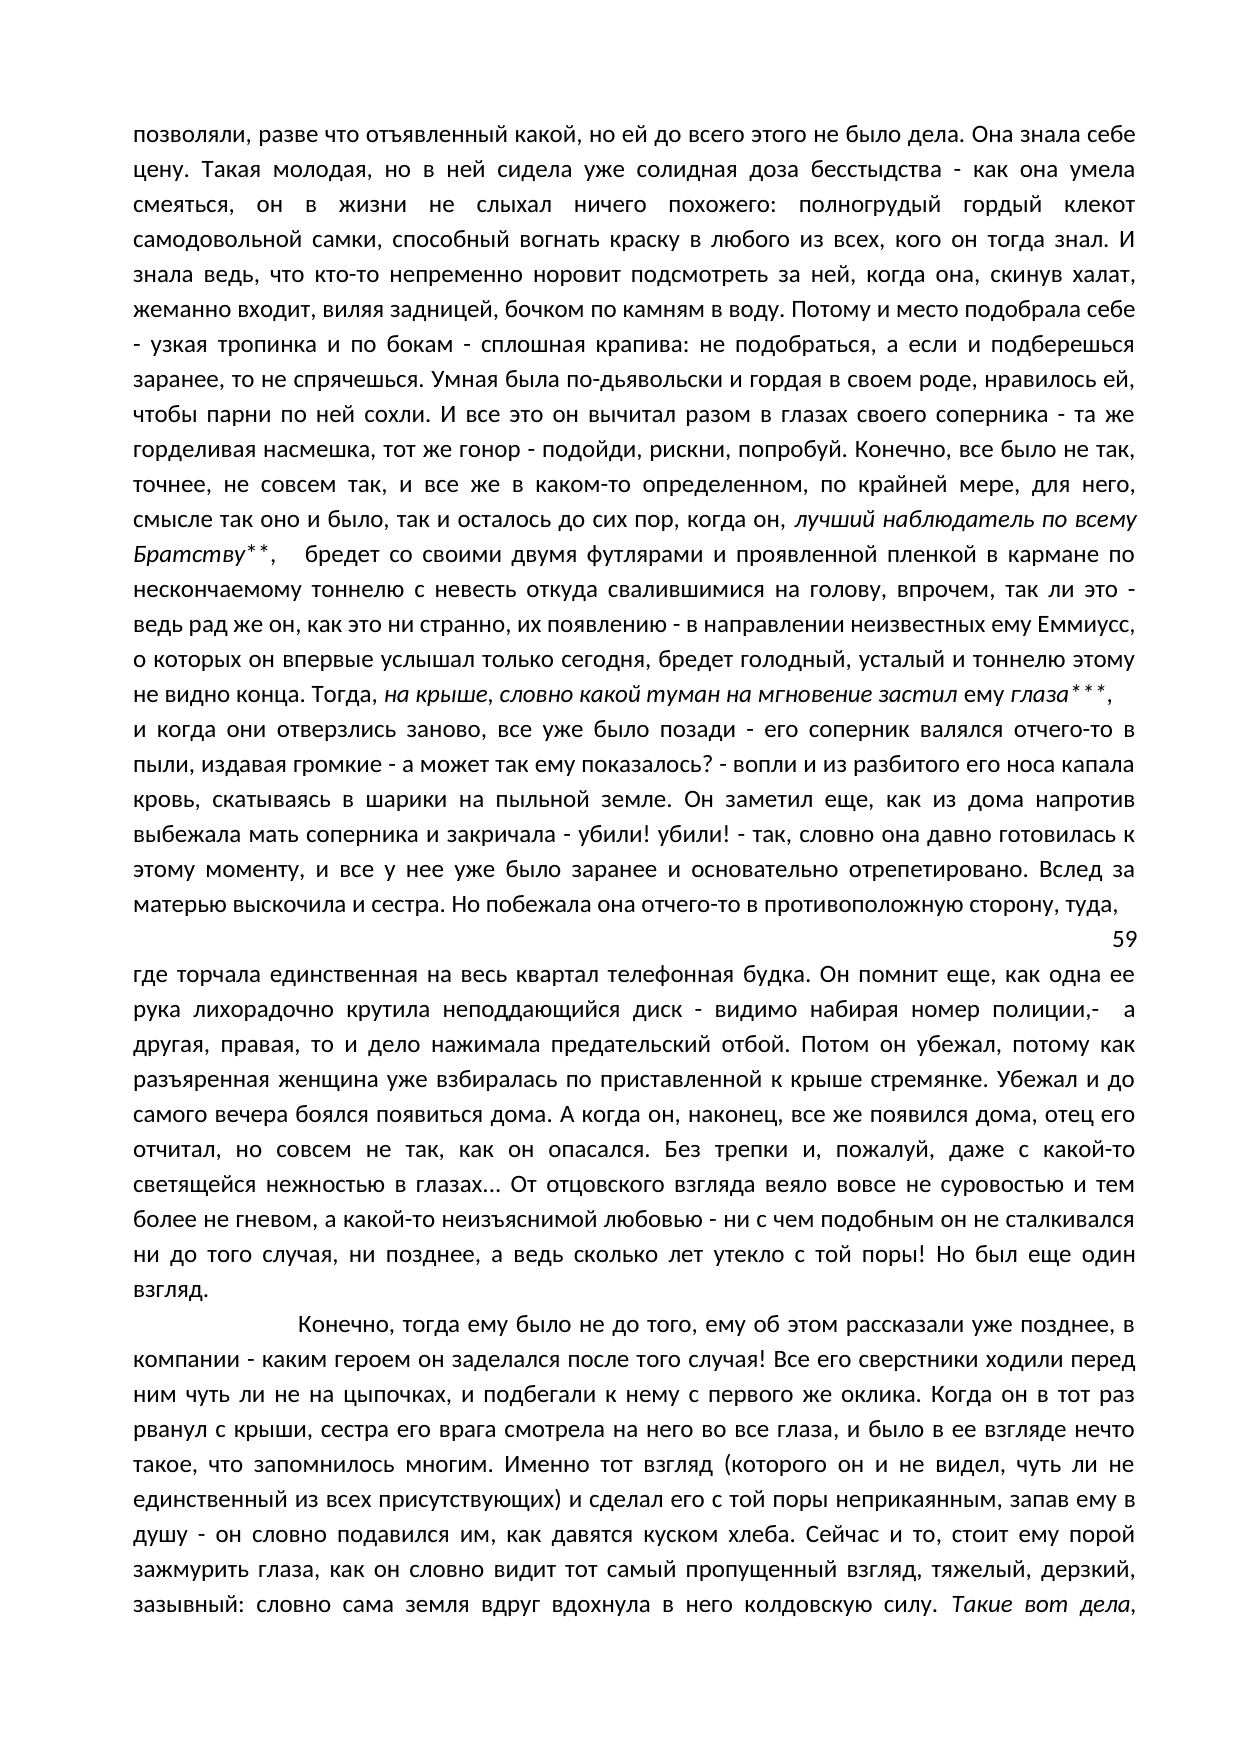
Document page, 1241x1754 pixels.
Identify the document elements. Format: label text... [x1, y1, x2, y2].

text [133, 1308, 1137, 1619]
text где торчала единственная на весь квартал телефонная будка. Он помнит еще, как одна ее рука лихорадочно крутила неподдающийся диск - видимо набирая номер полиции,- а другая, правая, то и дело нажимала предательский отбой. Потом он убежал, потому как разъяренная женщина уже взбиралась по приставленной к крыше стремянке. Убежал и до самого вечера боялся появиться дома. А когда он, наконец, все же появился дома, отец его отчитал, но совсем не так, как он опасался. Без трепки и, пожалуй, даже с какой-то светящейся нежностью в глазах... От отцовского взгляда веяло вовсе не суровостью и тем более не гневом, а какой-то неизъяснимой любовью - ни с чем подобным он не сталкивался ни до того случая, ни позднее, а ведь сколько лет утекло с той поры! Но был еще один взгляд. [133, 958, 1137, 1304]
text 59 [133, 923, 1137, 954]
text и когда они отверзлись заново, все уже было позади - его соперник валялся отчего-то в пыли, издавая громкие - а может так ему показалось? - вопли и из разбитого его носа капала кровь, скатываясь в шарики на пыльной земле. Он заметил еще, как из дома напротив выбежала мать соперника и закричала - убили! убили! - так, словно она давно готовилась к этому моменту, и все у нее уже было заранее и основательно отрепетировано. Вслед за матерью выскочила и сестра. Но побежала она отчего-то в противоположную сторону, туда, [133, 713, 1137, 919]
text позволяли, разве что отъявленный какой, но ей до всего этого не было дела. Она знала себе цену. Такая молодая, но в ней сидела уже солидная доза бесстыдства - как она умела смеяться, он в жизни не слыхал ничего похожего: полногрудый гордый клекот самодовольной самки, способный вогнать краску в любого из всех, кого он тогда знал. И знала ведь, что кто-то непременно норовит подсмотреть за ней, когда она, скинув халат, жеманно входит, виляя задницей, бочком по камням в воду. Потому и место подобрала себе - узкая тропинка и по бокам - сплошная крапива: не подобраться, а если и подберешься заранее, то не спрячешься. Умная была по-дьявольски и гордая в своем роде, нравилось ей, чтобы парни по ней сохли. И все это он вычитал разом в глазах своего соперника - та же горделивая насмешка, тот же гонор - подойди, рискни, попробуй. Конечно, все было не так, точнее, не совсем так, и все же в каком-то определенном, по крайней мере, для него, смысле так оно и было, так и осталось до сих пор, когда он, лучший наблюдатель по всему Братству**, бредет со своими двумя футлярами и проявленной пленкой в кармане по нескончаемому тоннелю с невесть откуда свалившимися на голову, впрочем, так ли это - ведь рад же он, как это ни странно, их появлению - в направлении неизвестных ему Еммиусс, о которых он впервые услышал только сегодня, бредет голодный, усталый и тоннелю этому не видно конца. Тогда, на крыше, словно какой туман на мгновение застил ему глаза***, [133, 118, 1137, 709]
